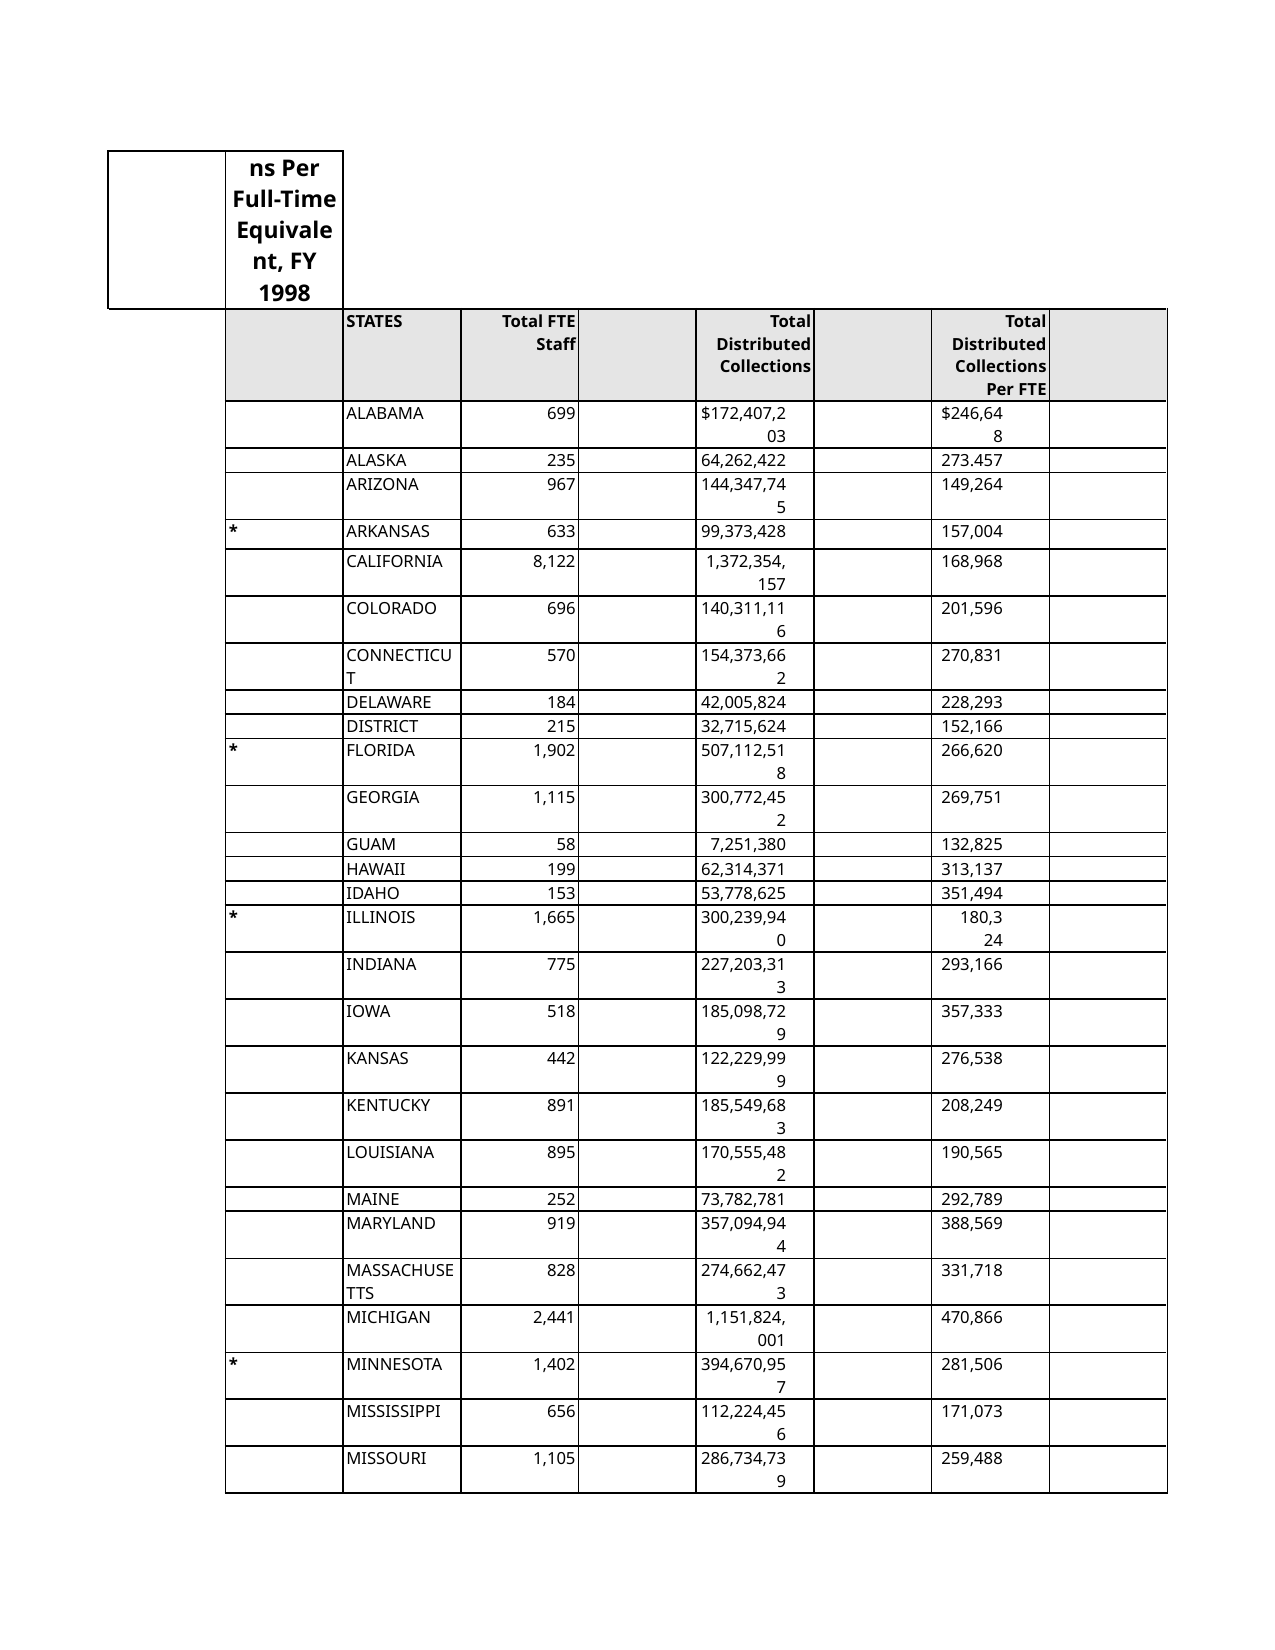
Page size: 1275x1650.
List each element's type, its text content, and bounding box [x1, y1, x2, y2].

table_cell [226, 953, 342, 998]
table_cell 208,249 [932, 1094, 1049, 1139]
table_cell 1,105 [462, 1447, 578, 1492]
table_cell 64,262,422 [697, 449, 813, 471]
table_cell [226, 786, 342, 831]
table_cell [1050, 1351, 1167, 1398]
table_cell [1050, 548, 1167, 595]
table_cell [1050, 1445, 1167, 1492]
table_cell [1050, 951, 1167, 998]
table_cell [1050, 1398, 1167, 1445]
table_cell 357,333 [932, 1000, 1049, 1045]
table_cell 357,094,944 [697, 1212, 813, 1257]
table_cell DELAWARE [344, 691, 460, 713]
table_cell [815, 715, 931, 737]
table_cell 470,866 [932, 1306, 1049, 1351]
table_cell GEORGIA [344, 786, 460, 831]
table_cell 132,825 [932, 833, 1049, 856]
table_cell 99,373,428 [697, 520, 813, 548]
table_cell [815, 402, 931, 447]
table_cell [226, 1447, 342, 1492]
table_cell [815, 833, 931, 856]
table_cell [1050, 713, 1167, 737]
table_cell 171,073 [932, 1400, 1049, 1445]
table_cell [226, 449, 342, 471]
table_cell 394,670,957 [697, 1353, 813, 1398]
table_cell [815, 1212, 931, 1257]
table_cell STATES [344, 310, 460, 400]
table_cell [226, 473, 342, 518]
table_cell 699 [462, 402, 578, 447]
table_cell 293,166 [932, 953, 1049, 998]
table_cell 112,224,456 [697, 1400, 813, 1445]
table_cell [579, 882, 695, 904]
table_cell 967 [462, 473, 578, 518]
table_cell [1050, 1092, 1167, 1139]
table_cell [579, 1047, 695, 1092]
table_cell [579, 1447, 695, 1492]
table_cell [579, 1094, 695, 1139]
table_cell 73,782,781 [697, 1188, 813, 1210]
table_cell 259,488 [932, 1447, 1049, 1492]
table_cell [226, 1141, 342, 1186]
table_cell [815, 1306, 931, 1351]
table_cell [815, 644, 931, 689]
table_cell ALABAMA [344, 402, 460, 447]
table_cell 696 [462, 597, 578, 642]
table_cell 274,662,473 [697, 1259, 813, 1304]
table_cell 273.457 [932, 449, 1049, 471]
table_cell 919 [462, 1212, 578, 1257]
table_cell MISSOURI [344, 1447, 460, 1492]
table_cell [1050, 1139, 1167, 1186]
table_cell [579, 953, 695, 998]
table_cell 331,718 [932, 1259, 1049, 1304]
table_cell $246,648 [932, 402, 1049, 447]
table_cell [579, 1353, 695, 1398]
table_cell 190,565 [932, 1141, 1049, 1186]
table_cell GUAM [344, 833, 460, 856]
table_cell [579, 857, 695, 880]
table_cell 276,538 [932, 1047, 1049, 1092]
table_cell [579, 786, 695, 831]
table_cell 1,402 [462, 1353, 578, 1398]
table_cell 8,122 [462, 550, 578, 595]
table_cell [1050, 595, 1167, 642]
table_cell [815, 520, 931, 548]
table_cell [579, 739, 695, 784]
table_cell [815, 310, 931, 400]
table_cell [1050, 689, 1167, 713]
table_cell [815, 953, 931, 998]
table_cell [1050, 1258, 1167, 1304]
table_cell 185,549,683 [697, 1094, 813, 1139]
table_cell [226, 1212, 342, 1257]
table_cell * [226, 906, 342, 951]
table_cell CALIFORNIA [344, 550, 460, 595]
table_cell [226, 550, 342, 595]
table_cell 201,596 [932, 597, 1049, 642]
table_cell [815, 597, 931, 642]
table_cell 184 [462, 691, 578, 713]
table_cell 281,506 [932, 1353, 1049, 1398]
table_cell [226, 310, 342, 400]
table_cell 2,441 [462, 1306, 578, 1351]
table_cell [1050, 1210, 1167, 1257]
table_cell [226, 691, 342, 713]
table_cell 122,229,999 [697, 1047, 813, 1092]
table_cell ARIZONA [344, 473, 460, 518]
table_cell ALASKA [344, 449, 460, 471]
table_cell DISTRICT [344, 715, 460, 737]
table_cell [226, 1094, 342, 1139]
table_cell [579, 1212, 695, 1257]
table_cell 140,311,116 [697, 597, 813, 642]
table_cell [109, 152, 225, 308]
table_cell [226, 882, 342, 904]
table_cell [1050, 308, 1167, 400]
table_cell [815, 449, 931, 471]
table_cell INDIANA [344, 953, 460, 998]
table_cell [1050, 904, 1167, 951]
table_cell [579, 520, 695, 548]
table_cell 895 [462, 1141, 578, 1186]
table_cell IOWA [344, 1000, 460, 1045]
table_cell ARKANSAS [344, 520, 460, 548]
table_cell 775 [462, 953, 578, 998]
table_cell 507,112,518 [697, 739, 813, 784]
table_cell [226, 1047, 342, 1092]
table_cell 313,137 [932, 857, 1049, 880]
table_cell 180,324 [932, 906, 1049, 951]
table_cell [1050, 642, 1167, 689]
table_cell 828 [462, 1259, 578, 1304]
table_cell 228,293 [932, 691, 1049, 713]
table_cell 153 [462, 882, 578, 904]
table_cell 266,620 [932, 739, 1049, 784]
table_cell FLORIDA [344, 739, 460, 784]
table_cell HAWAII [344, 857, 460, 880]
table_cell [579, 906, 695, 951]
table_cell [1050, 1045, 1167, 1092]
table_cell 270,831 [932, 644, 1049, 689]
table_cell [1050, 400, 1167, 447]
table_cell 199 [462, 857, 578, 880]
table_cell 252 [462, 1188, 578, 1210]
table_cell 1,665 [462, 906, 578, 951]
table_cell [1050, 519, 1167, 548]
table_cell [815, 1141, 931, 1186]
table_cell 168,968 [932, 550, 1049, 595]
table_cell [579, 1141, 695, 1186]
table_cell 170,555,482 [697, 1141, 813, 1186]
table_cell 269,751 [932, 786, 1049, 831]
table_cell 235 [462, 449, 578, 471]
table_cell 32,715,624 [697, 715, 813, 737]
table_cell MARYLAND [344, 1212, 460, 1257]
table_cell [579, 691, 695, 713]
table_cell MINNESOTA [344, 1353, 460, 1398]
table_cell Total Distributed Collections Per FTE [932, 310, 1049, 400]
table_cell 7,251,380 [697, 833, 813, 856]
table_cell KENTUCKY [344, 1094, 460, 1139]
table_cell [1050, 447, 1167, 471]
table_cell [579, 473, 695, 518]
table_cell [815, 906, 931, 951]
table_cell [579, 1306, 695, 1351]
table_cell 1,372,354,157 [697, 550, 813, 595]
table_cell 518 [462, 1000, 578, 1045]
table_cell [1050, 880, 1167, 904]
table_cell [1050, 1186, 1167, 1210]
table_cell * [226, 1353, 342, 1398]
table_cell [226, 1000, 342, 1045]
table_cell 442 [462, 1047, 578, 1092]
table_cell [1050, 738, 1167, 784]
table_cell 58 [462, 833, 578, 856]
table_cell [815, 473, 931, 518]
table_cell [226, 1259, 342, 1304]
table_cell [815, 882, 931, 904]
table_cell [815, 1447, 931, 1492]
table_cell 1,151,824,001 [697, 1306, 813, 1351]
table_cell [579, 597, 695, 642]
table_cell [226, 1188, 342, 1210]
table_cell 227,203,313 [697, 953, 813, 998]
table_cell [579, 449, 695, 471]
table_cell 292,789 [932, 1188, 1049, 1210]
table_cell 154,373,662 [697, 644, 813, 689]
table_cell [579, 833, 695, 856]
table_cell MAINE [344, 1188, 460, 1210]
table_cell MISSISSIPPI [344, 1400, 460, 1445]
table_cell [579, 402, 695, 447]
table_cell [579, 310, 695, 400]
table_cell 656 [462, 1400, 578, 1445]
table_cell [226, 1400, 342, 1445]
table_cell [226, 715, 342, 737]
table_cell [579, 644, 695, 689]
table_cell [1050, 831, 1167, 856]
table_cell 62,314,371 [697, 857, 813, 880]
table_cell [815, 1188, 931, 1210]
table_cell IDAHO [344, 882, 460, 904]
table_cell [579, 550, 695, 595]
table_cell 1,115 [462, 786, 578, 831]
table_cell [1050, 998, 1167, 1045]
table_cell [226, 1306, 342, 1351]
table_cell 185,098,729 [697, 1000, 813, 1045]
table_cell [1050, 856, 1167, 880]
table_cell [815, 1259, 931, 1304]
table_cell 215 [462, 715, 578, 737]
table_cell 157,004 [932, 520, 1049, 548]
table_cell [815, 691, 931, 713]
table_cell 300,772,452 [697, 786, 813, 831]
table_cell 149,264 [932, 473, 1049, 518]
table_cell 152,166 [932, 715, 1049, 737]
table_cell $172,407,203 [697, 402, 813, 447]
table_cell [815, 1094, 931, 1139]
table_cell COLORADO [344, 597, 460, 642]
table_cell [579, 1259, 695, 1304]
table_cell [815, 1000, 931, 1045]
table_cell [815, 739, 931, 784]
table_cell [815, 1353, 931, 1398]
table_cell [1050, 471, 1167, 518]
table_cell * [226, 520, 342, 548]
table_cell Total Distributed Collections [697, 310, 813, 400]
table_cell [579, 1400, 695, 1445]
table_cell 1,902 [462, 739, 578, 784]
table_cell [226, 152, 342, 308]
table_cell 144,347,745 [697, 473, 813, 518]
table_cell [1050, 785, 1167, 831]
table_cell [815, 786, 931, 831]
table_cell 891 [462, 1094, 578, 1139]
table_cell 300,239,940 [697, 906, 813, 951]
table_cell MASSACHUSETTS [344, 1259, 460, 1304]
table_cell [815, 857, 931, 880]
table_cell [579, 1188, 695, 1210]
table_cell * [226, 739, 342, 784]
table_cell 42,005,824 [697, 691, 813, 713]
table_cell 633 [462, 520, 578, 548]
table_cell 351,494 [932, 882, 1049, 904]
table_cell 286,734,739 [697, 1447, 813, 1492]
table_cell [579, 1000, 695, 1045]
table_cell [226, 597, 342, 642]
table_cell 388,569 [932, 1212, 1049, 1257]
table_cell [226, 402, 342, 447]
table_cell [815, 1047, 931, 1092]
table_cell 53,778,625 [697, 882, 813, 904]
table_cell [226, 833, 342, 856]
table_cell [815, 550, 931, 595]
table_cell ILLINOIS [344, 906, 460, 951]
table_cell [1050, 1304, 1167, 1351]
table_cell 570 [462, 644, 578, 689]
table_cell [815, 1400, 931, 1445]
table_cell LOUISIANA [344, 1141, 460, 1186]
table_cell [226, 857, 342, 880]
table_cell [226, 644, 342, 689]
table_cell MICHIGAN [344, 1306, 460, 1351]
table_cell Total FTE Staff [462, 310, 578, 400]
table_cell KANSAS [344, 1047, 460, 1092]
table_cell [579, 715, 695, 737]
table_cell CONNECTICUT [344, 644, 460, 689]
